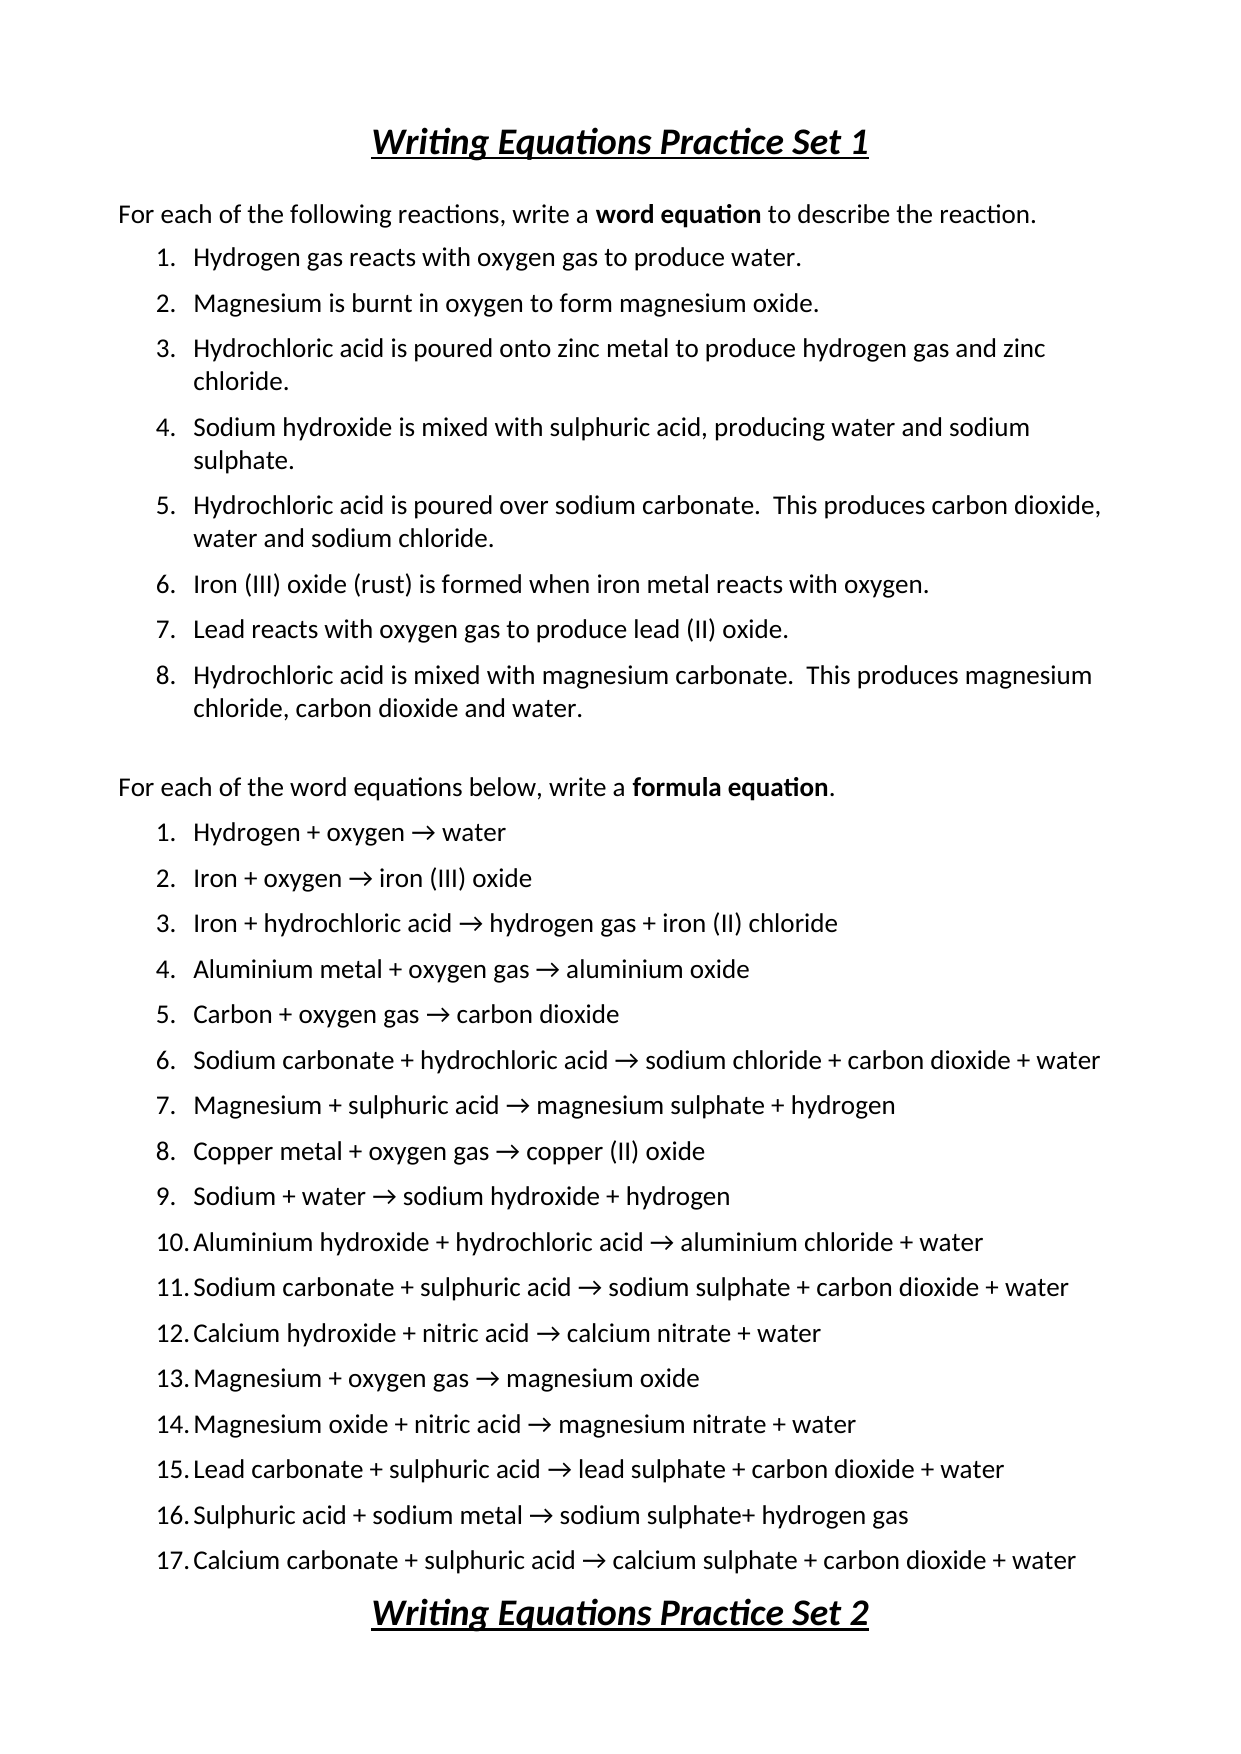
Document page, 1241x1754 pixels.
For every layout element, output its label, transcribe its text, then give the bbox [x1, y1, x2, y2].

list Iron + oxygen → iron (III) oxide [156, 861, 1122, 894]
text For each of the word equations below, write a formula equation. [118, 770, 1122, 803]
list Copper metal + oxygen gas → copper (II) oxide [156, 1134, 1122, 1167]
list Iron (III) oxide (rust) is formed when iron metal reacts with oxygen. [156, 567, 1122, 600]
list Sodium carbonate + hydrochloric acid → sodium chloride + carbon dioxide + water [156, 1043, 1122, 1076]
list Sodium carbonate + sulphuric acid → sodium sulphate + carbon dioxide + water [156, 1270, 1122, 1303]
list Hydrochloric acid is poured over sodium carbonate. This produces carbon dioxide, water and sodium chloride. [156, 488, 1122, 554]
list Hydrochloric acid is mixed with magnesium carbonate. This produces magnesium chloride, carbon dioxide and water. [156, 658, 1122, 724]
list Magnesium oxide + nitric acid → magnesium nitrate + water [156, 1407, 1122, 1440]
list Sodium + water → sodium hydroxide + hydrogen [156, 1179, 1122, 1212]
list Aluminium metal + oxygen gas → aluminium oxide [156, 952, 1122, 985]
list Sulphuric acid + sodium metal → sodium sulphate+ hydrogen gas [156, 1498, 1122, 1531]
list Aluminium hydroxide + hydrochloric acid → aluminium chloride + water [156, 1225, 1122, 1258]
list Sodium hydroxide is mixed with sulphuric acid, producing water and sodium sulphate. [156, 410, 1122, 476]
list Calcium carbonate + sulphuric acid → calcium sulphate + carbon dioxide + water [156, 1543, 1122, 1577]
list Lead reacts with oxygen gas to produce lead (II) oxide. [156, 613, 1122, 646]
list Iron + hydrochloric acid → hydrogen gas + iron (II) chloride [156, 906, 1122, 939]
list Magnesium is burnt in oxygen to form magnesium oxide. [156, 286, 1122, 319]
list Hydrogen + oxygen → water [156, 815, 1122, 848]
text For each of the following reactions, write a word equation to describe the reaction. [118, 197, 1122, 230]
list Carbon + oxygen gas → carbon dioxide [156, 997, 1122, 1030]
text Writing Equations Practice Set 1 [118, 118, 1122, 164]
list Hydrochloric acid is poured onto zinc metal to produce hydrogen gas and zinc chloride. [156, 331, 1122, 397]
text Writing Equations Practice Set 2 [118, 1589, 1122, 1635]
list Magnesium + oxygen gas → magnesium oxide [156, 1361, 1122, 1394]
list Lead carbonate + sulphuric acid → lead sulphate + carbon dioxide + water [156, 1452, 1122, 1486]
list Magnesium + sulphuric acid → magnesium sulphate + hydrogen [156, 1088, 1122, 1121]
list Calcium hydroxide + nitric acid → calcium nitrate + water [156, 1316, 1122, 1349]
list Hydrogen gas reacts with oxygen gas to produce water. [156, 240, 1122, 273]
